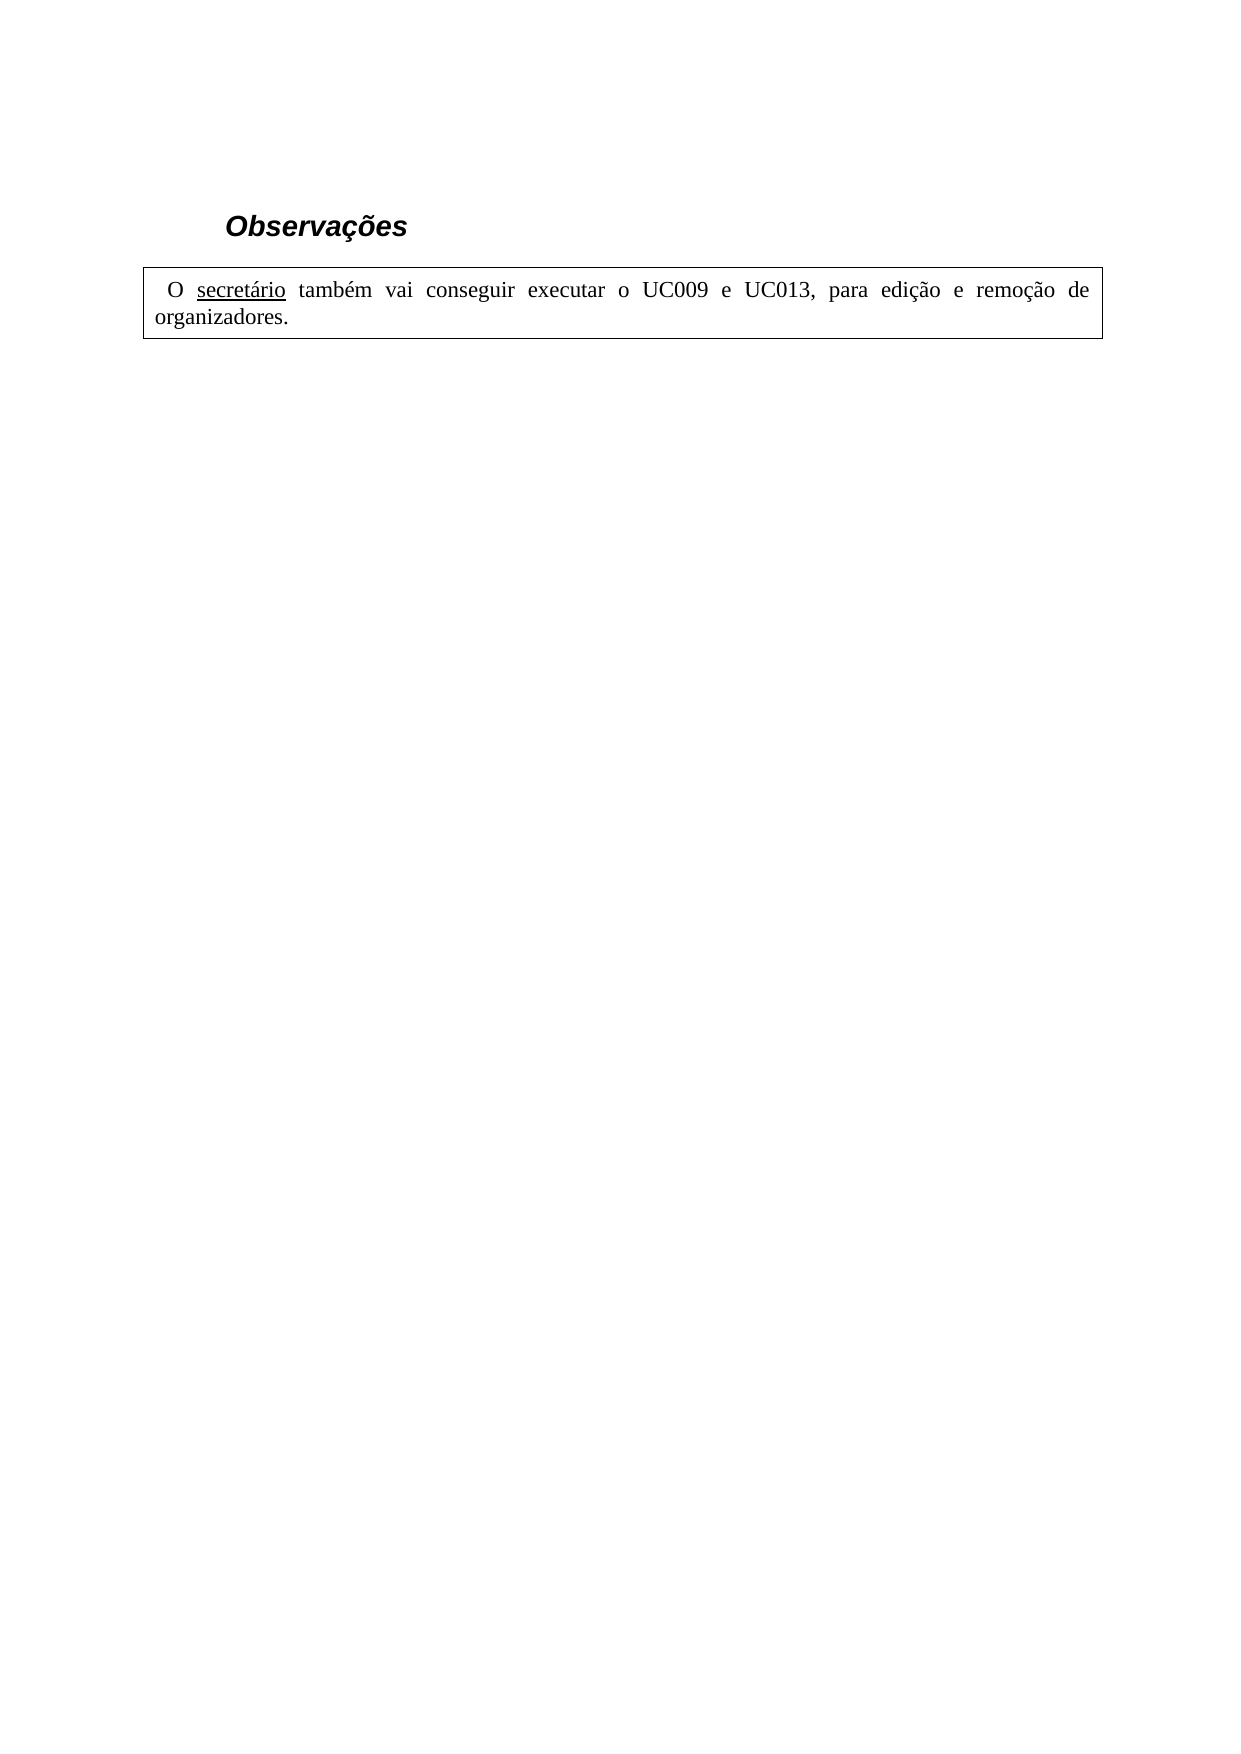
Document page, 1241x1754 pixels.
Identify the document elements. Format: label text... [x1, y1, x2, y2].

table_header O secretário também vai conseguir executar o UC009 e UC013, para edição e remoção de organizadores. [144, 268, 1102, 337]
subtitle Observações [150, 208, 1090, 242]
